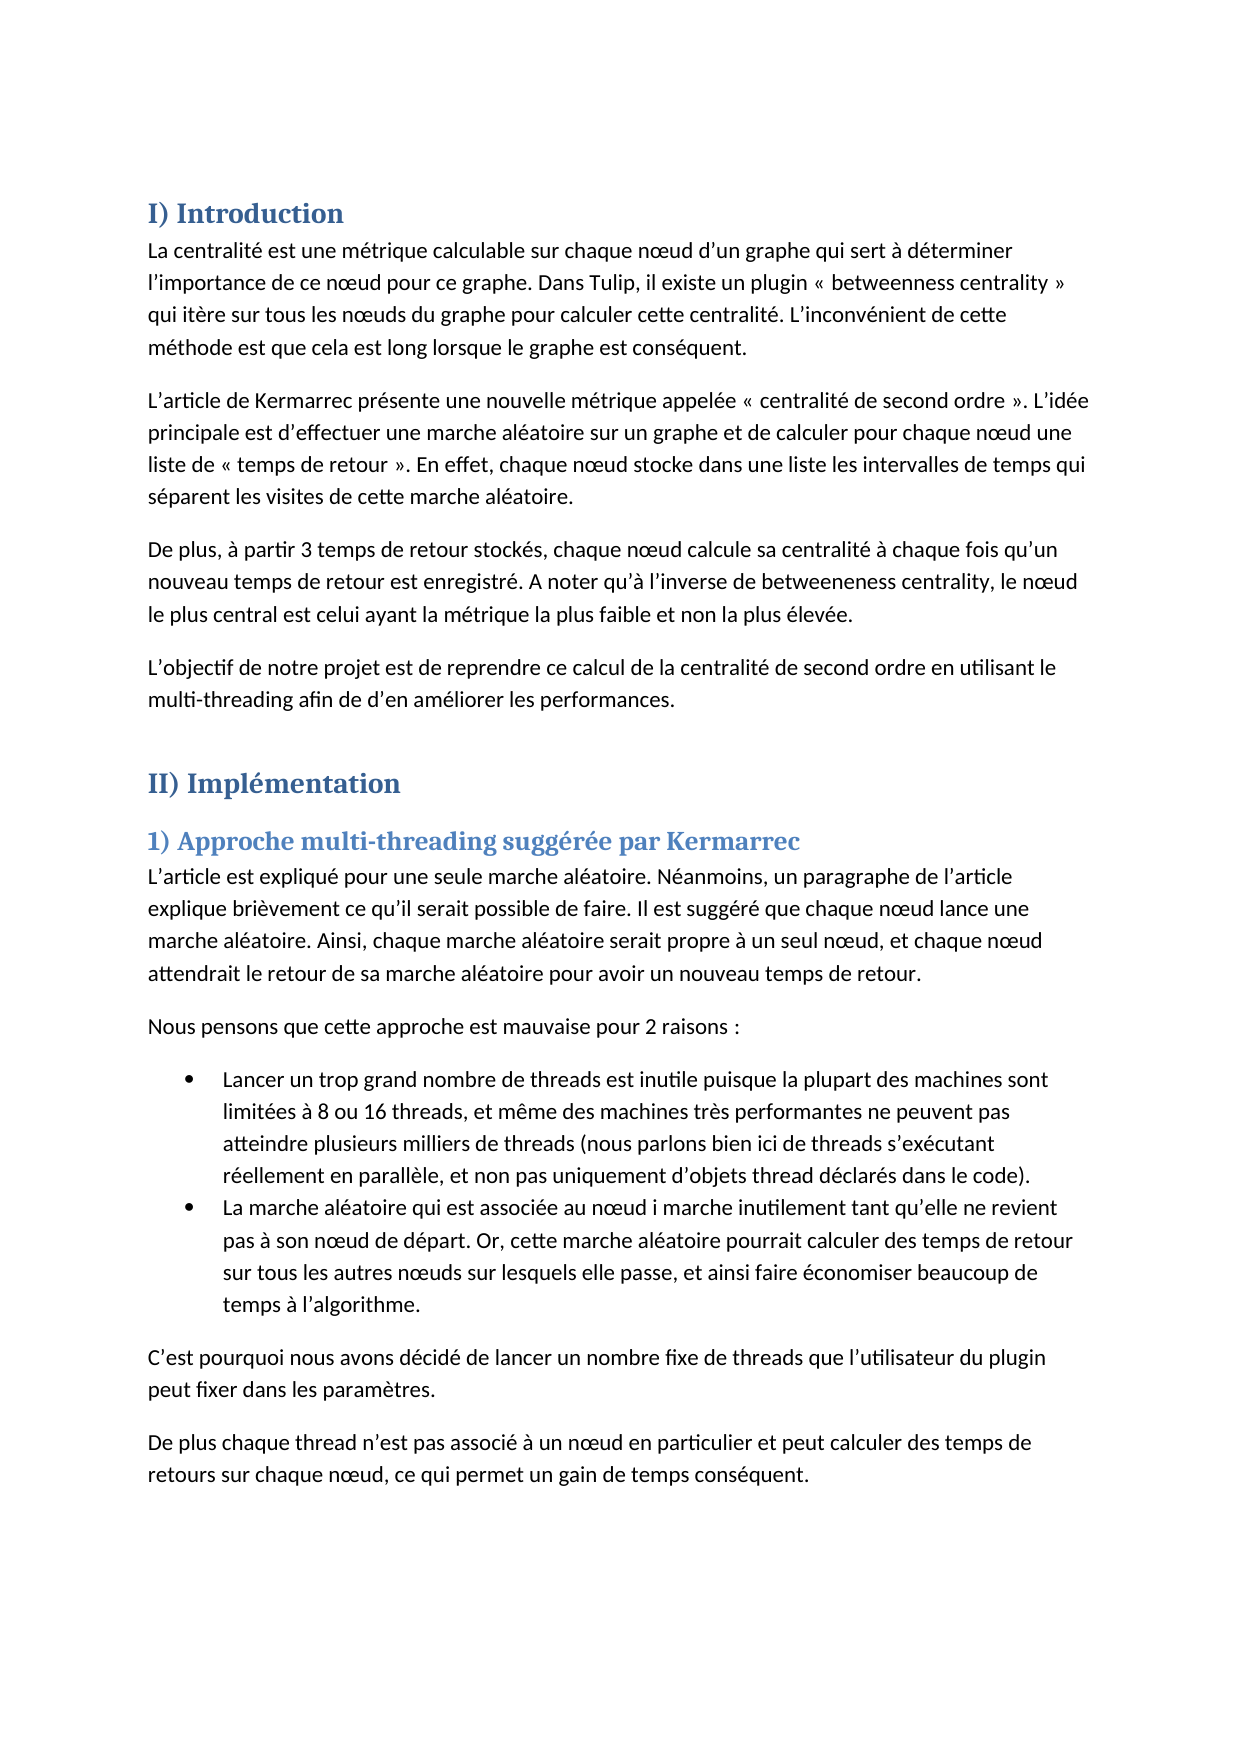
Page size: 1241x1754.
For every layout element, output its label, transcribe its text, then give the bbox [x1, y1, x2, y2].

list La marche aléatoire qui est associée au nœud i marche inutilement tant qu’elle ne revient pas à son nœud de départ. Or, cette marche aléatoire pourrait calculer des temps de retour sur tous les autres nœuds sur lesquels elle passe, et ainsi faire économiser beaucoup de temps à l’algorithme. [185, 1193, 1093, 1318]
text De plus, à partir 3 temps de retour stockés, chaque nœud calcule sa centralité à chaque fois qu’un nouveau temps de retour est enregistré. A noter qu’à l’inverse de betweeneness centrality, le nœud le plus central est celui ayant la métrique la plus faible et non la plus élevée. [148, 535, 1093, 628]
text Nous pensons que cette approche est mauvaise pour 2 raisons : [148, 1012, 1093, 1040]
text L’article de Kermarrec présente une nouvelle métrique appelée « centralité de second ordre ». L’idée principale est d’effectuer une marche aléatoire sur un graphe et de calculer pour chaque nœud une liste de « temps de retour ». En effet, chaque nœud stocke dans une liste les intervalles de temps qui séparent les visites de cette marche aléatoire. [148, 386, 1093, 510]
text La centralité est une métrique calculable sur chaque nœud d’un graphe qui sert à déterminer l’importance de ce nœud pour ce graphe. Dans Tulip, il existe un plugin « betweenness centrality » qui itère sur tous les nœuds du graphe pour calculer cette centralité. L’inconvénient de cette méthode est que cela est long lorsque le graphe est conséquent. [148, 236, 1093, 361]
text L’objectif de notre projet est de reprendre ce calcul de la centralité de second ordre en utilisant le multi-threading afin de d’en améliorer les performances. [148, 653, 1093, 713]
subtitle I) Introduction [148, 198, 1093, 231]
text L’article est expliqué pour une seule marche aléatoire. Néanmoins, un paragraphe de l’article explique brièvement ce qu’il serait possible de faire. Il est suggéré que chaque nœud lance une marche aléatoire. Ainsi, chaque marche aléatoire serait propre à un seul nœud, et chaque nœud attendrait le retour de sa marche aléatoire pour avoir un nouveau temps de retour. [148, 862, 1093, 987]
text C’est pourquoi nous avons décidé de lancer un nombre fixe de threads que l’utilisateur du plugin peut fixer dans les paramètres. [148, 1343, 1093, 1403]
list Lancer un trop grand nombre de threads est inutile puisque la plupart des machines sont limitées à 8 ou 16 threads, et même des machines très performantes ne peuvent pas atteindre plusieurs milliers de threads (nous parlons bien ici de threads s’exécutant réellement en parallèle, et non pas uniquement d’objets thread déclarés dans le code). [185, 1065, 1093, 1189]
subtitle II) Implémentation [148, 767, 1093, 801]
subtitle 1) Approche multi-threading suggérée par Kermarrec [148, 826, 1093, 858]
text De plus chaque thread n’est pas associé à un nœud en particulier et peut calculer des temps de retours sur chaque nœud, ce qui permet un gain de temps conséquent. [148, 1428, 1093, 1488]
